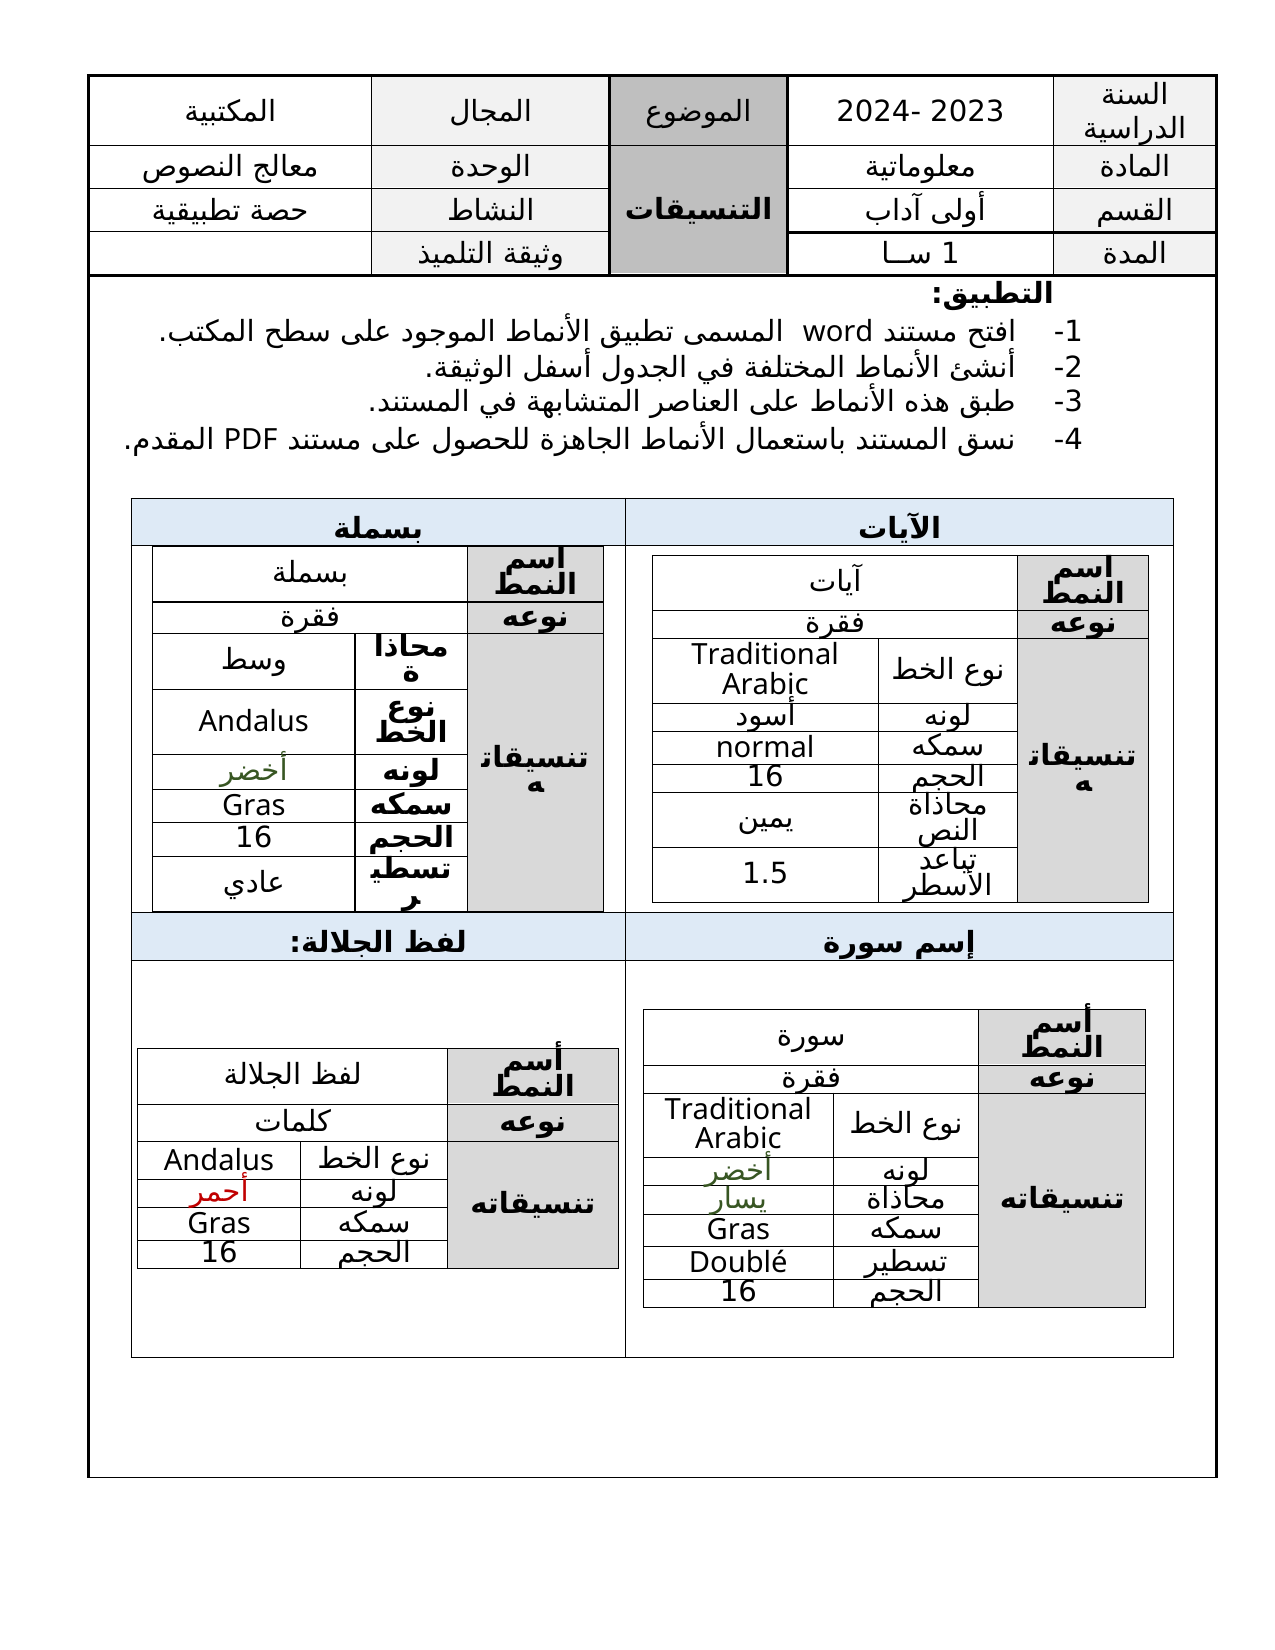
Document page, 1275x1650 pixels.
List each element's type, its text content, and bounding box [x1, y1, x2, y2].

table_cell حصة تطبيقية [90, 189, 371, 231]
table_cell معالج النصوص [90, 146, 371, 187]
table_cell وثيقة التلميذ [372, 232, 608, 273]
table_header السنة الدراسية [1054, 77, 1215, 145]
table_cell الوحدة [372, 146, 608, 187]
table_header 2023 -2024 [789, 77, 1053, 145]
table_cell [90, 232, 371, 273]
table_cell المدة [1054, 234, 1215, 273]
table_cell أولى آداب [789, 189, 1053, 231]
table_header المكتبية [90, 77, 371, 145]
table_cell 1 ســا [789, 234, 1053, 273]
table_cell المادة [1054, 146, 1215, 187]
table_cell النشاط [372, 189, 608, 231]
table_header الموضوع [611, 77, 786, 145]
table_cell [90, 277, 1215, 1477]
table_cell القسم [1054, 189, 1215, 231]
table_header المجال [372, 77, 608, 145]
table_cell معلوماتية [789, 146, 1053, 187]
table_cell التنسيقات [611, 146, 786, 273]
